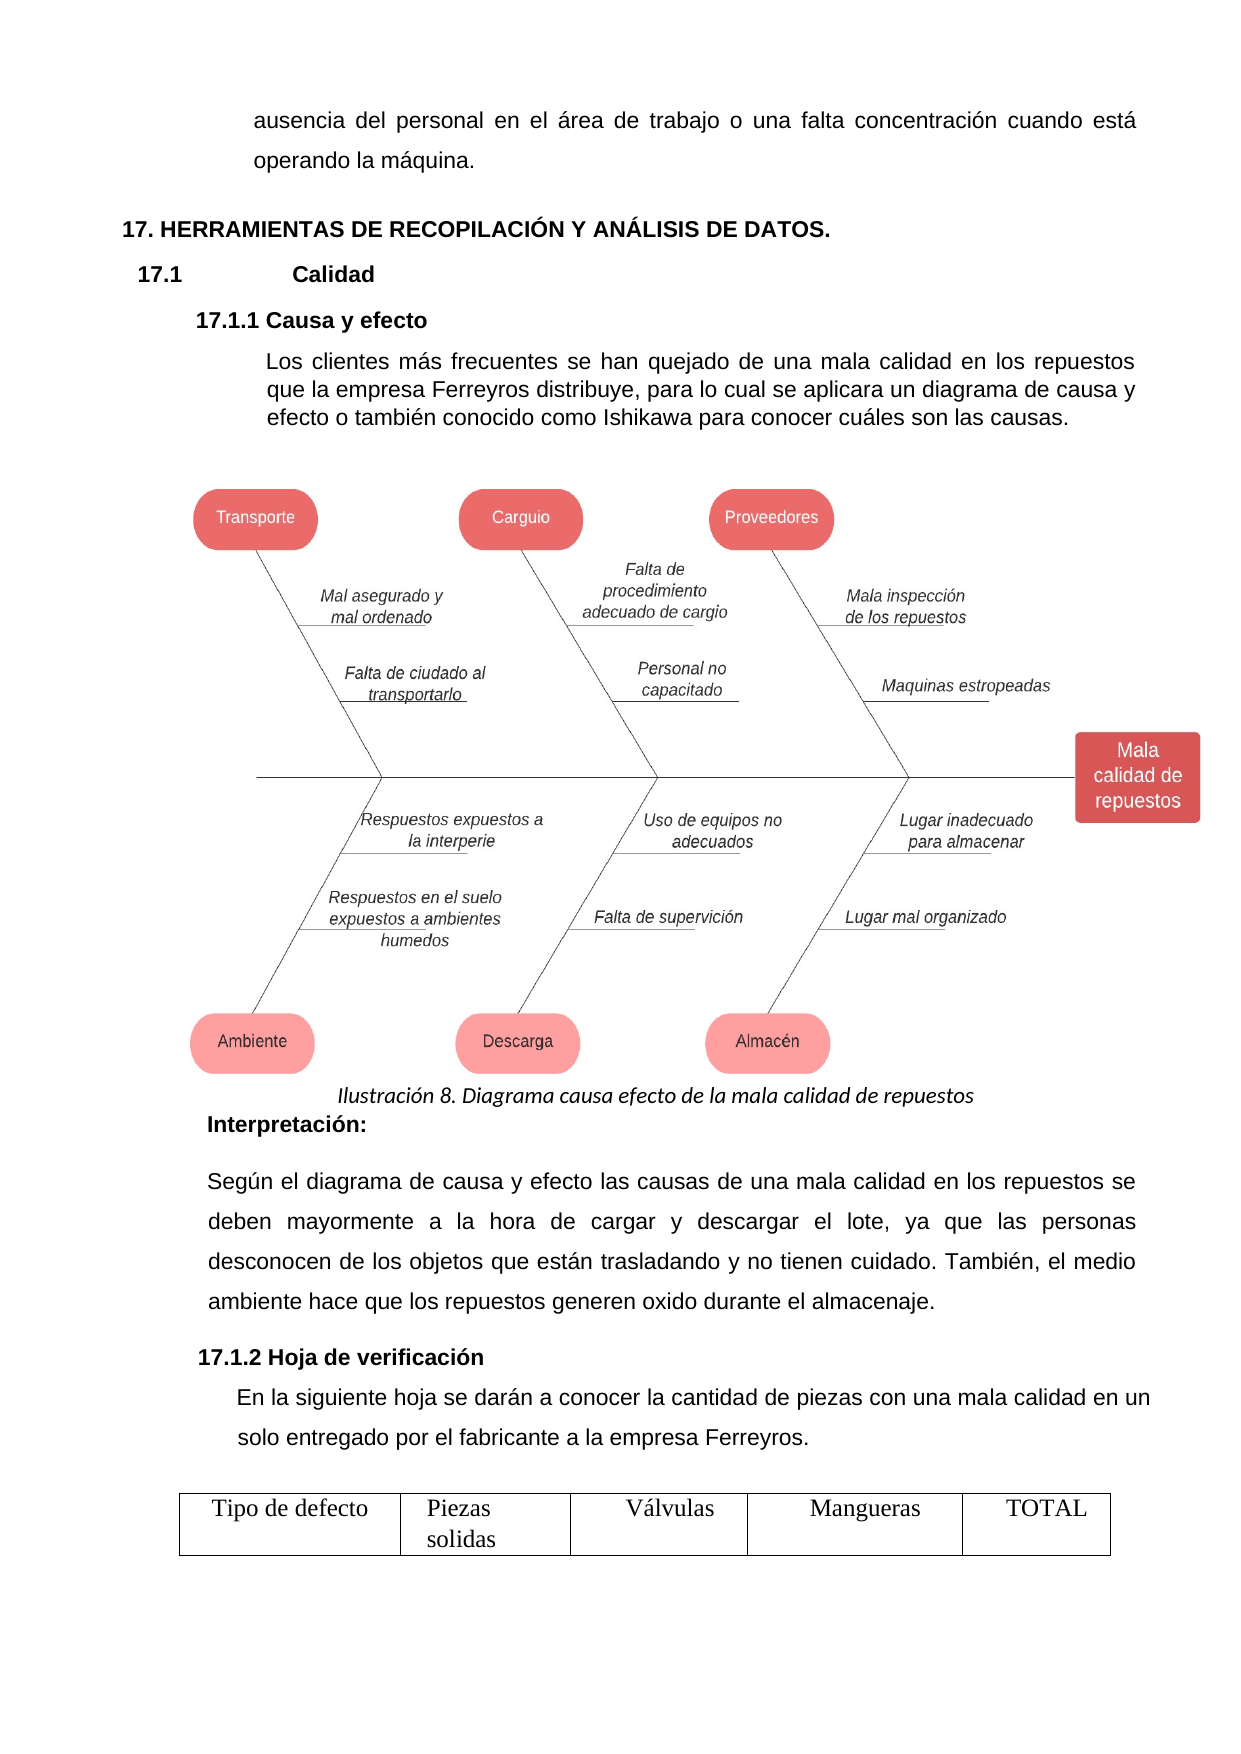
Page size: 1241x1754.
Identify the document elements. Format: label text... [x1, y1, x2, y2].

text Interpretación: [207, 1111, 990, 1138]
text 17. HERRAMIENTAS DE RECOPILACIÓN Y ANÁLISIS DE DATOS. [122, 216, 990, 242]
text Los clientes más frecuentes se han quejado de una mala calidad en los repuestos que la empresa Ferreyros distribuye, para lo cual se aplicara un diagrama de causa y efecto o también conocido como Ishikawa para conocer cuáles son las causas. [266, 348, 1136, 430]
table_header Mangueras [748, 1494, 962, 1555]
table_header Válvulas [571, 1494, 747, 1555]
subtitle 17.1.2 Hoja de verificación [198, 1344, 990, 1370]
table_header Tipo de defecto [180, 1494, 400, 1555]
table_header Piezas solidas [401, 1494, 570, 1555]
text En la siguiente hoja se darán a conocer la cantidad de piezas con una mala calidad en un solo entregado por el fabricante a la empresa Ferreyros. [236, 1384, 1151, 1450]
table_header TOTAL [963, 1494, 1110, 1555]
subtitle 17.1 Calidad [86, 261, 1167, 288]
text Según el diagrama de causa y efecto las causas de una mala calidad en los repuestos se deben mayormente a la hora de cargar y descargar el lote, ya que las personas desconocen de los objetos que están trasladando y no tienen cuidado. También, el medio ambiente hace que los repuestos generen oxido durante el almacenaje. [207, 1168, 1137, 1314]
text Ilustración 8. Diagrama causa efecto de la mala calidad de repuestos [337, 1081, 1167, 1109]
picture [189, 489, 1201, 1074]
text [252, 107, 1137, 173]
subtitle 17.1.1 Causa y efecto [196, 307, 990, 334]
